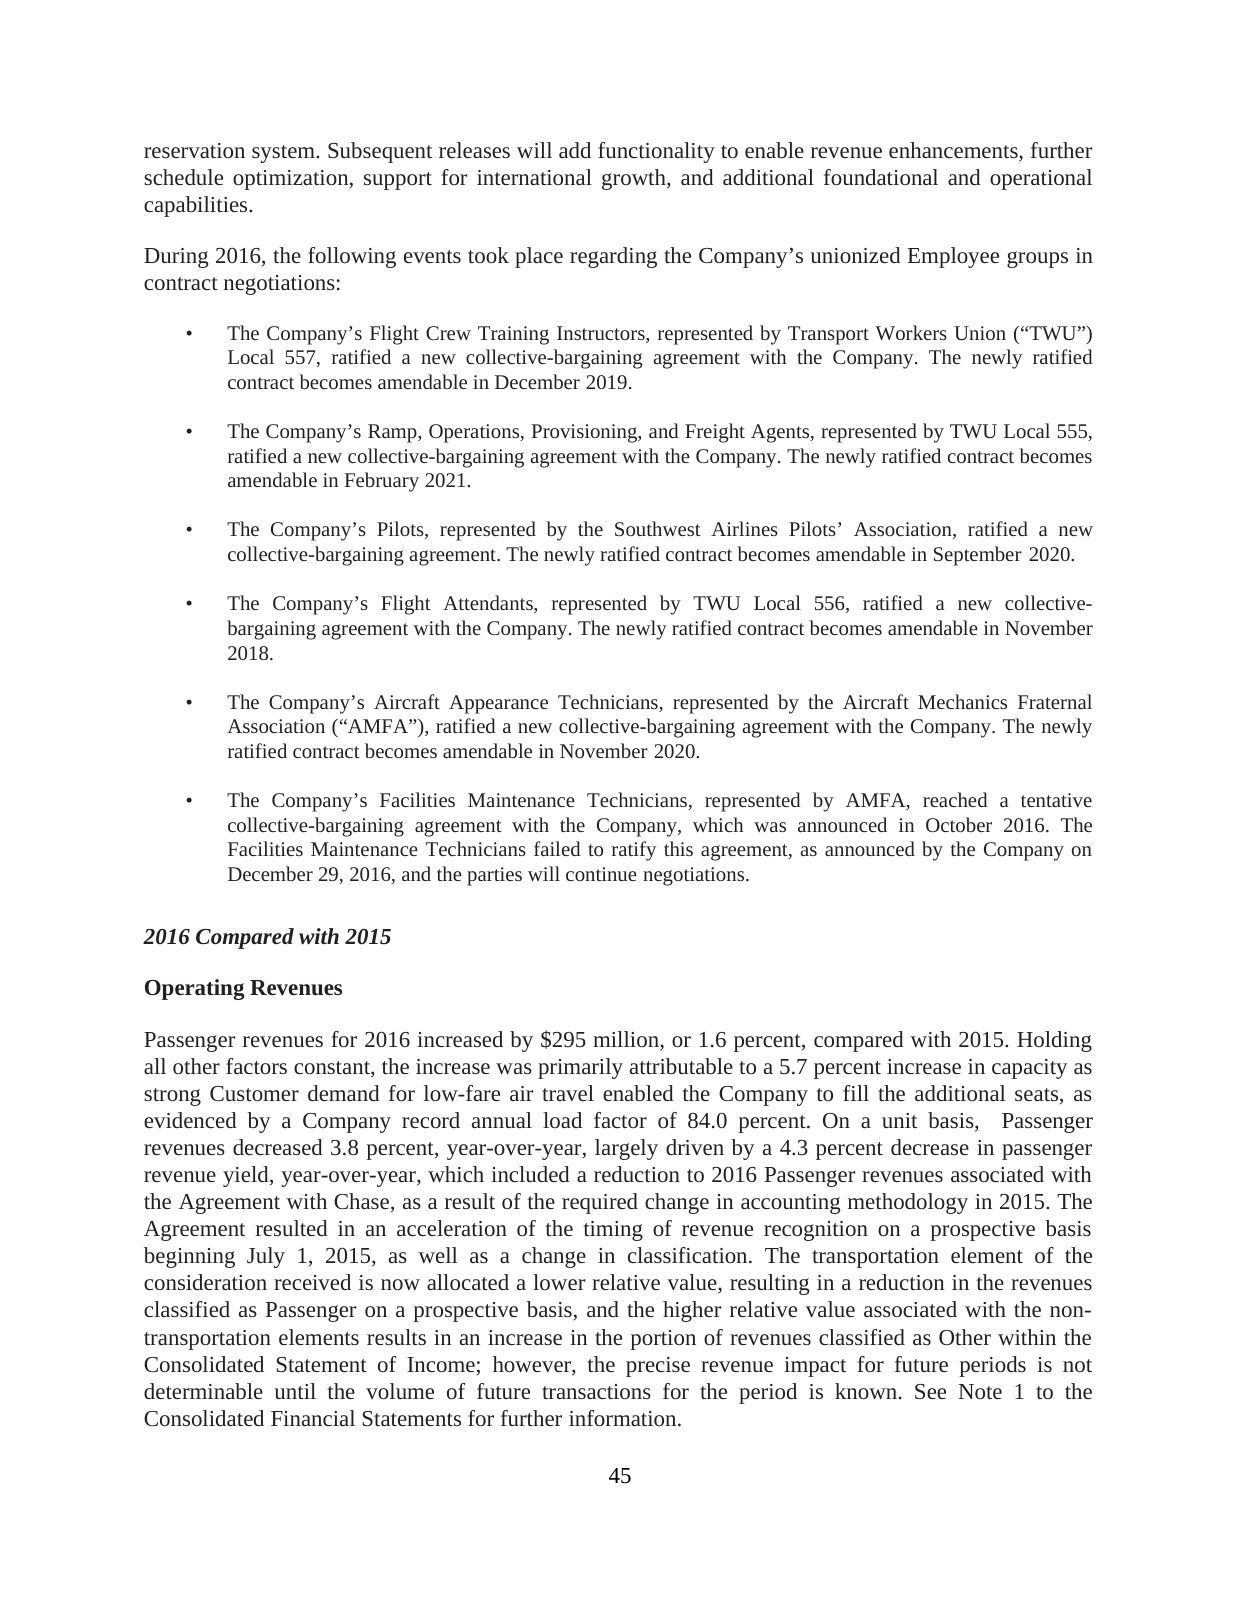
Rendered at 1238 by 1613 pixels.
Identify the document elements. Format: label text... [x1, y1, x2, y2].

subtitle 2016 Compared with 2015 [144, 923, 1106, 949]
list The Company’s Ramp, Operations, Provisioning, and Freight Agents, represented by TWU Local 555, ratified a new collective-bargaining agreement with the Company. The newly ratified contract becomes amendable in February 2021. [185, 419, 1094, 492]
list The Company’s Aircraft Appearance Technicians, represented by the Aircraft Mechanics Fraternal Association (“AMFA”), ratified a new collective-bargaining agreement with the Company. The newly ratified contract becomes amendable in November 2020. [185, 689, 1094, 763]
list The Company’s Flight Attendants, represented by TWU Local 556, ratified a new collective- bargaining agreement with the Company. The newly ratified contract becomes amendable in November 2018. [185, 591, 1094, 664]
list The Company’s Pilots, represented by the Southwest Airlines Pilots’ Association, ratified a new collective-bargaining agreement. The newly ratified contract becomes amendable in September 2020. [185, 517, 1094, 566]
list The Company’s Flight Crew Training Instructors, represented by Transport Workers Union (“TWU”) Local 557, ratified a new collective-bargaining agreement with the Company. The newly ratified contract becomes amendable in December 2019. [185, 321, 1094, 394]
text During 2016, the following events took place regarding the Company’s unionized Employee groups in contract negotiations: [144, 242, 1094, 296]
text Passenger revenues for 2016 increased by $295 million, or 1.6 percent, compared with 2015. Holding all other factors constant, the increase was primarily attributable to a 5.7 percent increase in capacity as strong Customer demand for low-fare air travel enabled the Company to fill the additional seats, as evidenced by a Company record annual load factor of 84.0 percent. On a unit basis, Passenger revenues decreased 3.8 percent, year-over-year, largely driven by a 4.3 percent decrease in passenger revenue yield, year-over-year, which included a reduction to 2016 Passenger revenues associated with the Agreement with Chase, as a result of the required change in accounting methodology in 2015. The Agreement resulted in an acceleration of the timing of revenue recognition on a prospective basis beginning July 1, 2015, as well as a change in classification. The transportation element of the consideration received is now allocated a lower relative value, resulting in a reduction in the revenues classified as Passenger on a prospective basis, and the higher relative value associated with the non- transportation elements results in an increase in the portion of revenues classified as Other within the Consolidated Statement of Income; however, the precise revenue impact for future periods is not determinable until the volume of future transactions for the period is known. See Note 1 to the Consolidated Financial Statements for further information. [144, 1026, 1094, 1431]
list The Company’s Facilities Maintenance Technicians, represented by AMFA, reached a tentative collective-bargaining agreement with the Company, which was announced in October 2016. The Facilities Maintenance Technicians failed to ratify this agreement, as announced by the Company on December 29, 2016, and the parties will continue negotiations. [185, 788, 1094, 886]
text Operating Revenues [144, 974, 1106, 1001]
text reservation system. Subsequent releases will add functionality to enable revenue enhancements, further schedule optimization, support for international growth, and additional foundational and operational capabilities. [144, 137, 1094, 217]
